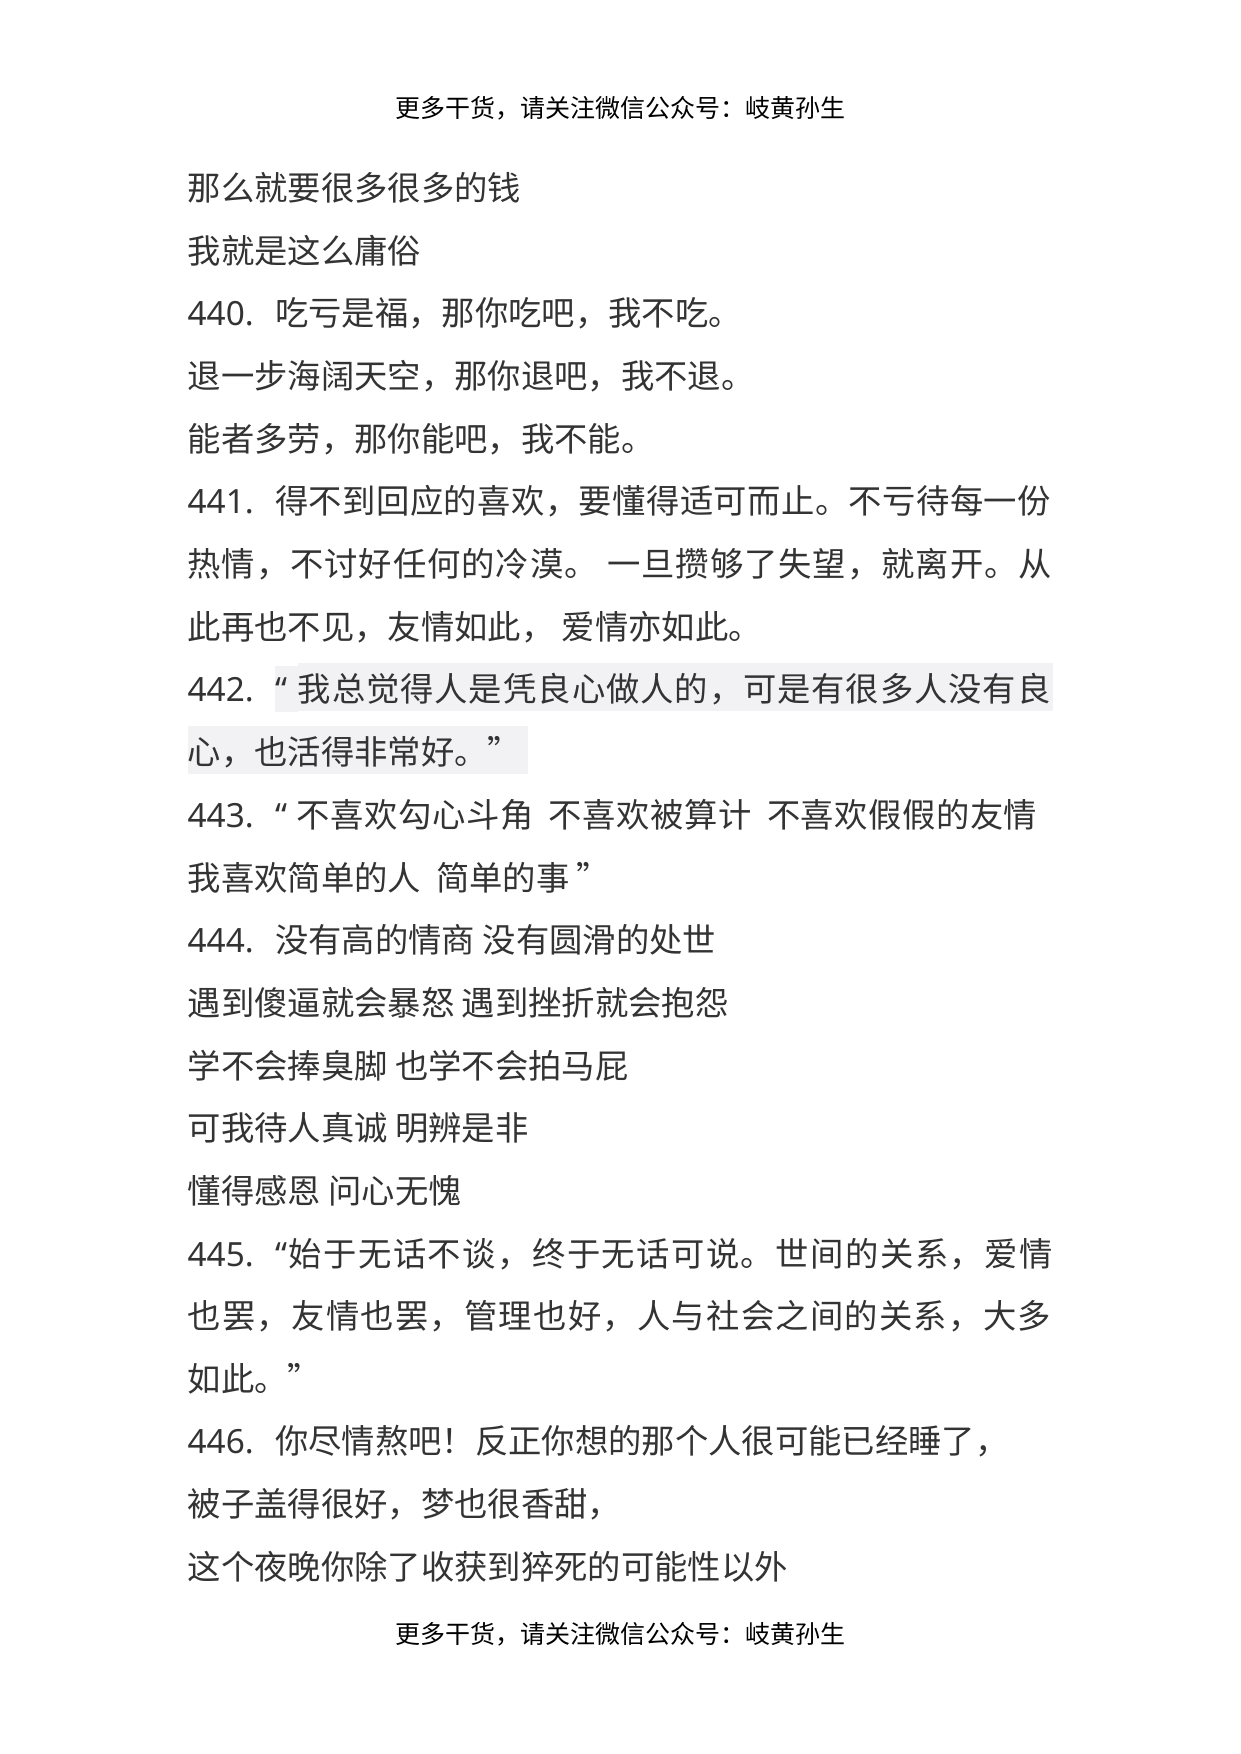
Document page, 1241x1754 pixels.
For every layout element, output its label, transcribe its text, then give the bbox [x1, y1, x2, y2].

list 你尽情熬吧！反正你想的那个人很可能已经睡了， 被子盖得很好，梦也很香甜， 这个夜晚你除了收获到猝死的可能性以外 没有任何东西留给你了 [187, 1415, 1053, 1589]
list “始于无话不谈，终于无话可说。世间的关系，爱情也罢，友情也罢，管理也好，人与社会之间的关系，大多如此。” ​​​​ [187, 1227, 1053, 1401]
list “ 我总觉得人是凭良心做人的，可是有很多人没有良心，也活得非常好。” ​​​​ [187, 663, 1053, 774]
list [187, 162, 1053, 273]
list 吃亏是福，那你吃吧，我不吃。 退一步海阔天空，那你退吧，我不退。 能者多劳，那你能吧，我不能。 ​​​​ [187, 287, 1053, 461]
list 没有高的情商 没有圆滑的处世 遇到傻逼就会暴怒 遇到挫折就会抱怨 学不会捧臭脚 也学不会拍马屁 可我待人真诚 明辨是非 懂得感恩 问心无愧 ​​​​ [187, 914, 1053, 1213]
list 得不到回应的喜欢，要懂得适可而止。不亏待每一份热情，不讨好任何的冷漠。 一旦攒够了失望，就离开。从此再也不见，友情如此， 爱情亦如此。 [187, 475, 1053, 649]
list “ 不喜欢勾心斗角 不喜欢被算计 不喜欢假假的友情 我喜欢简单的人 简单的事 ” ​​​​ [187, 789, 1053, 900]
